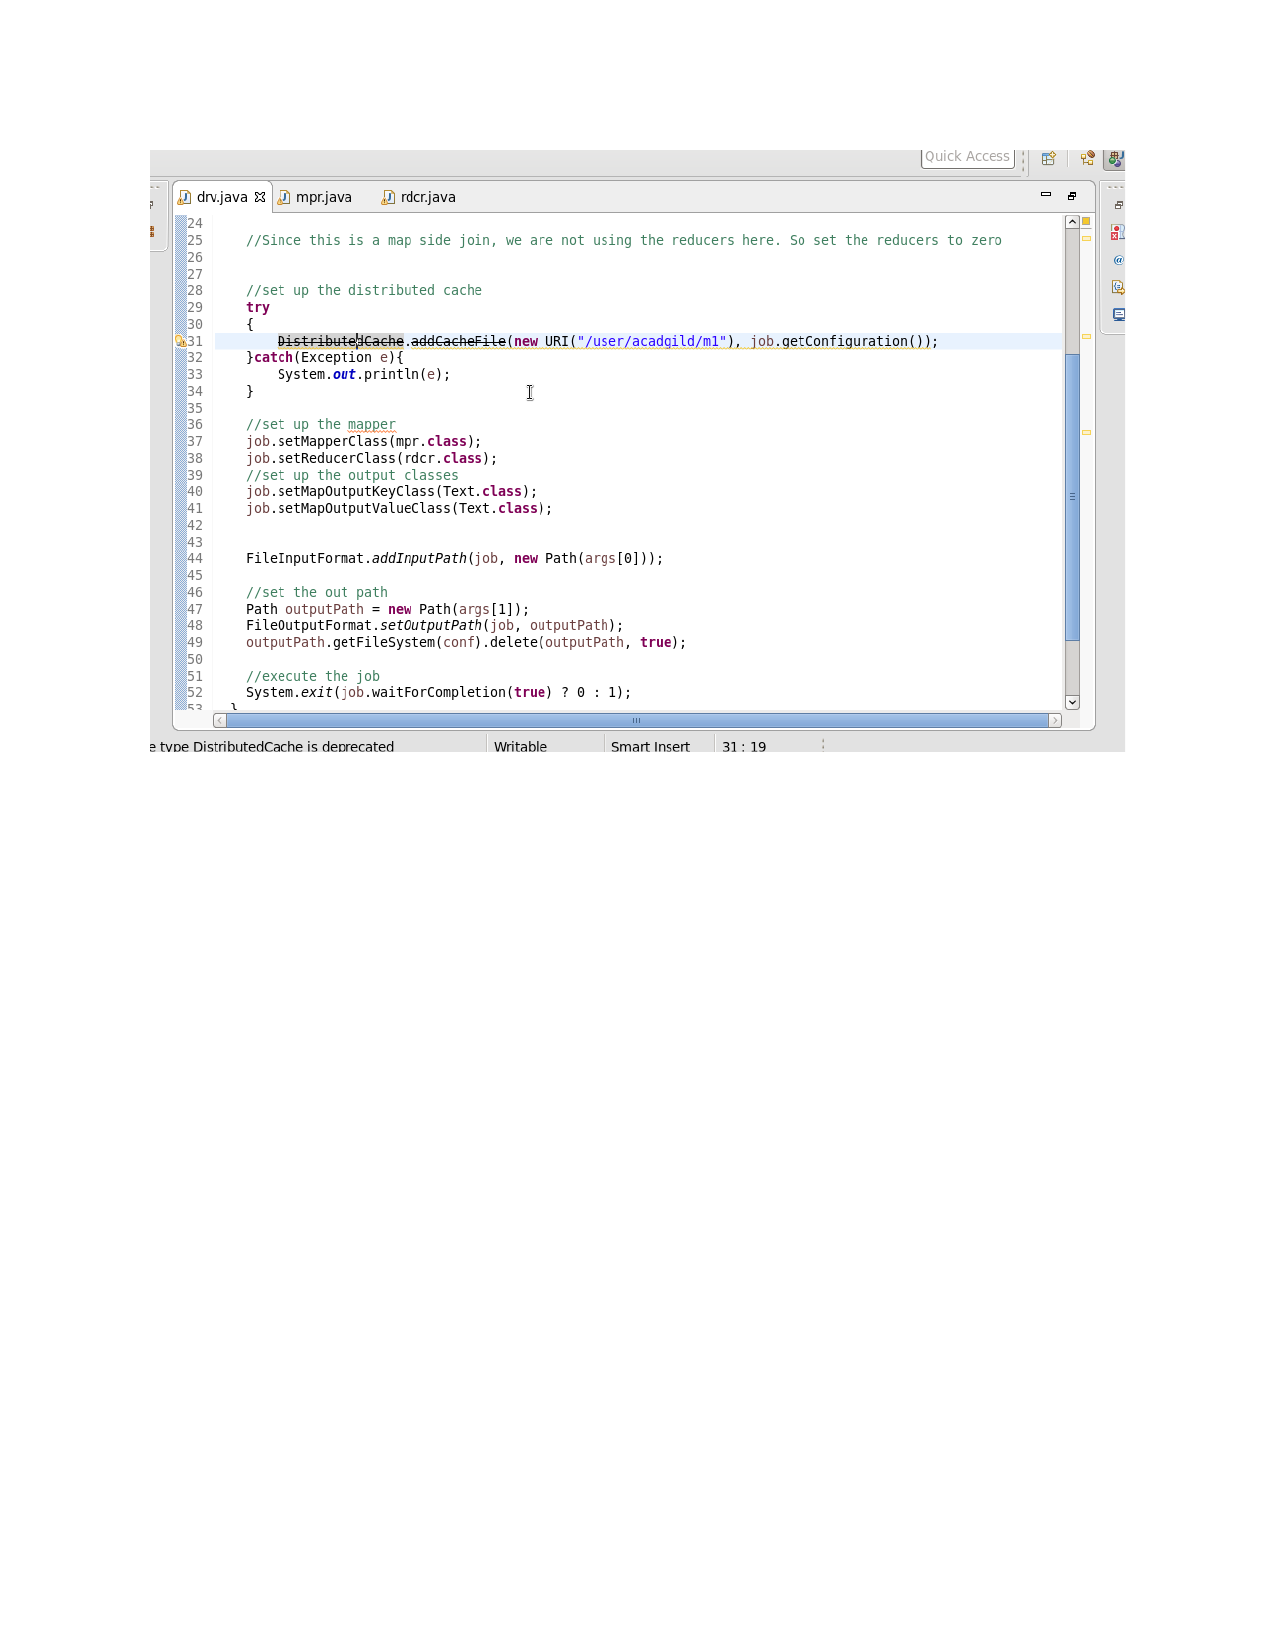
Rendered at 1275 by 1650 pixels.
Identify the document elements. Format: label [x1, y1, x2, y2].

picture [150, 150, 1125, 752]
